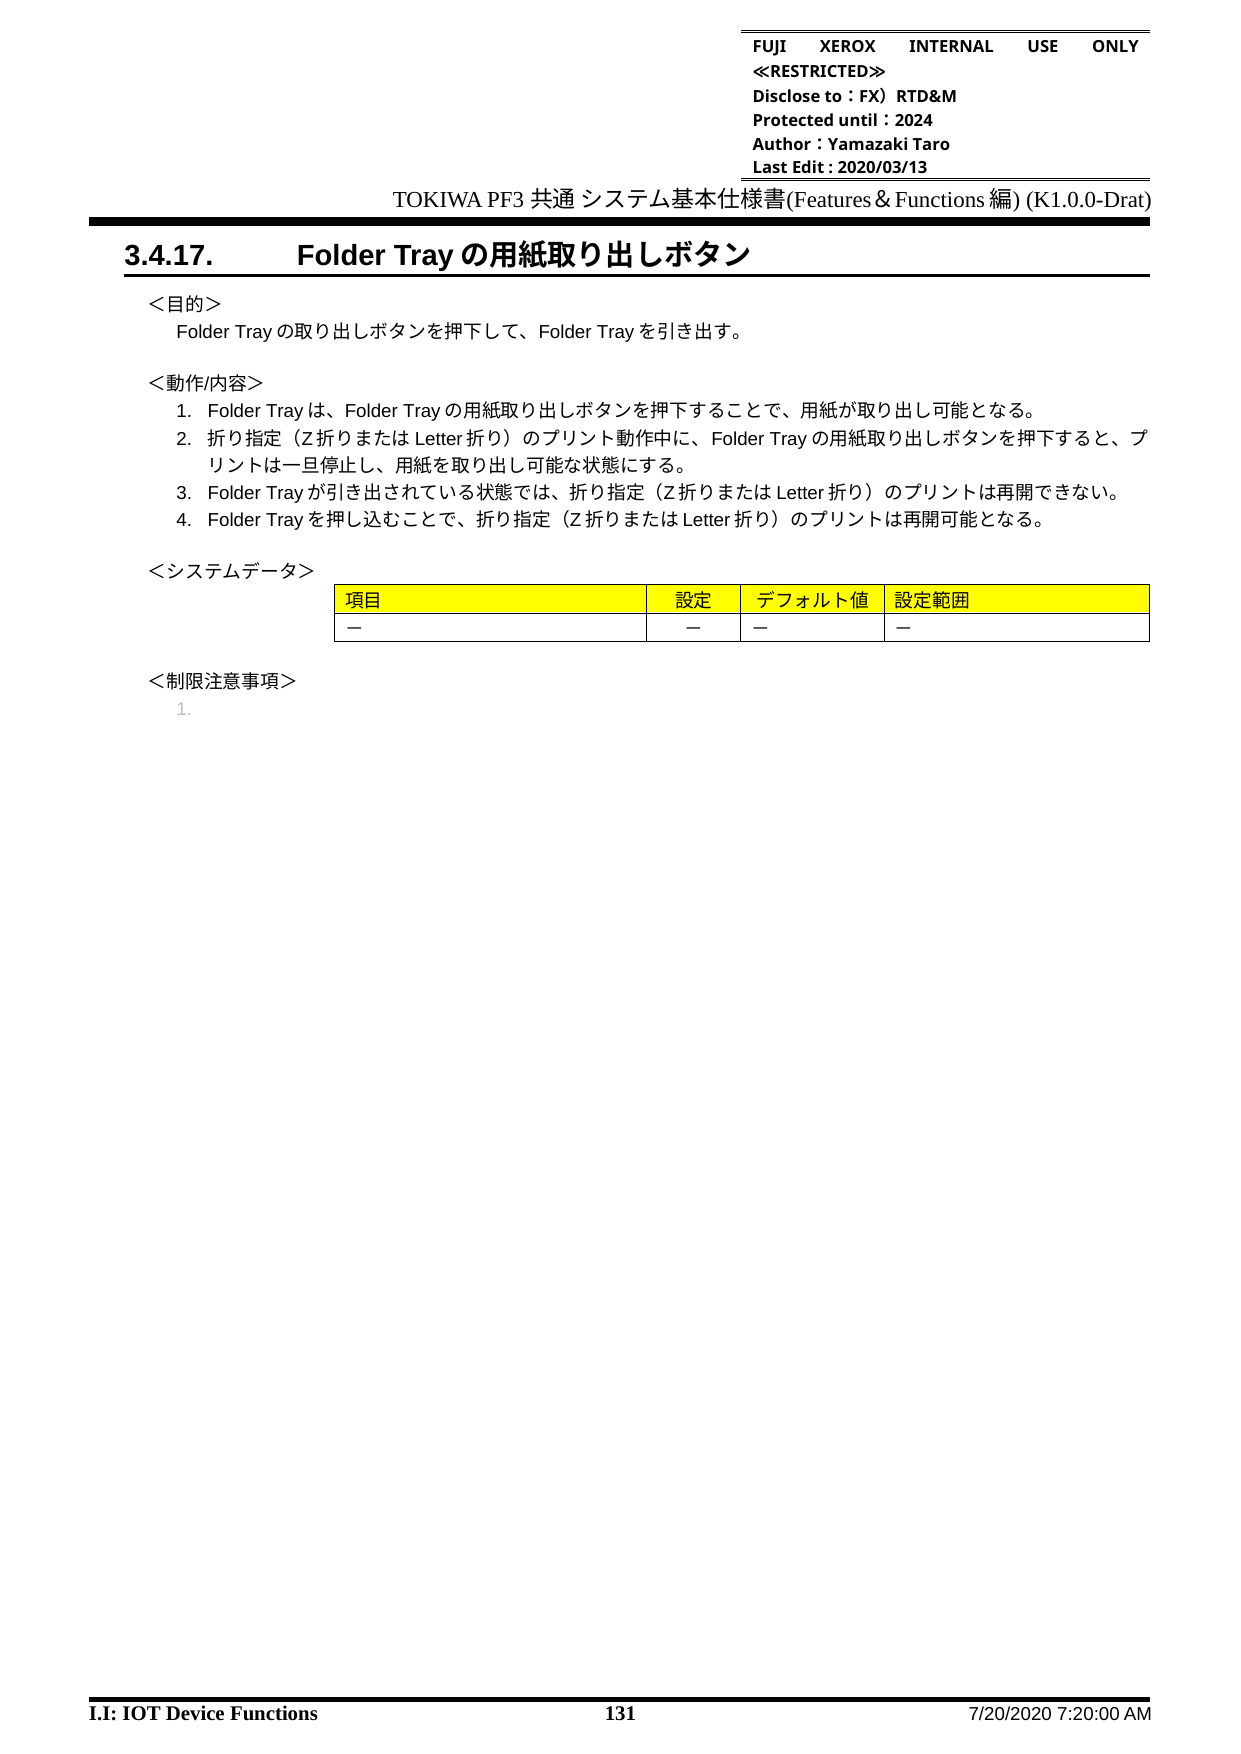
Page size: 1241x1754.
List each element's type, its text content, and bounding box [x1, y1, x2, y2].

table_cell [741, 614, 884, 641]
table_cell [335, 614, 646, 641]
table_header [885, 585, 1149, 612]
text ＜目的＞ [148, 289, 1150, 317]
text ＜システムデータ＞ [148, 557, 1150, 584]
text Folder Trayの取り出しボタンを押下して、Folder Trayを引き出す。 [176, 317, 1150, 344]
subtitle Folder Trayの用紙取り出しボタン [124, 238, 1150, 274]
text ＜動作/内容＞ [148, 369, 1150, 396]
list 折り指定（Z折りまたはLetter折り）のプリント動作中に、Folder Trayの用紙取り出しボタンを押下すると、プリントは一旦停止し、用紙を取り出し可能な状態にする。 [176, 423, 1150, 478]
text ＜制限注意事項＞ [148, 667, 1150, 694]
list Folder Trayを押し込むことで、折り指定（Z折りまたはLetter折り）のプリントは再開可能となる。 [176, 505, 1150, 532]
list Folder Trayが引き出されている状態では、折り指定（Z折りまたはLetter折り）のプリントは再開できない。 [176, 478, 1150, 505]
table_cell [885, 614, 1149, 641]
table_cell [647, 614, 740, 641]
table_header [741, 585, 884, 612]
list Folder Trayは、Folder Trayの用紙取り出しボタンを押下することで、用紙が取り出し可能となる。 [176, 396, 1150, 423]
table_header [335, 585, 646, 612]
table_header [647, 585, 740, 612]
